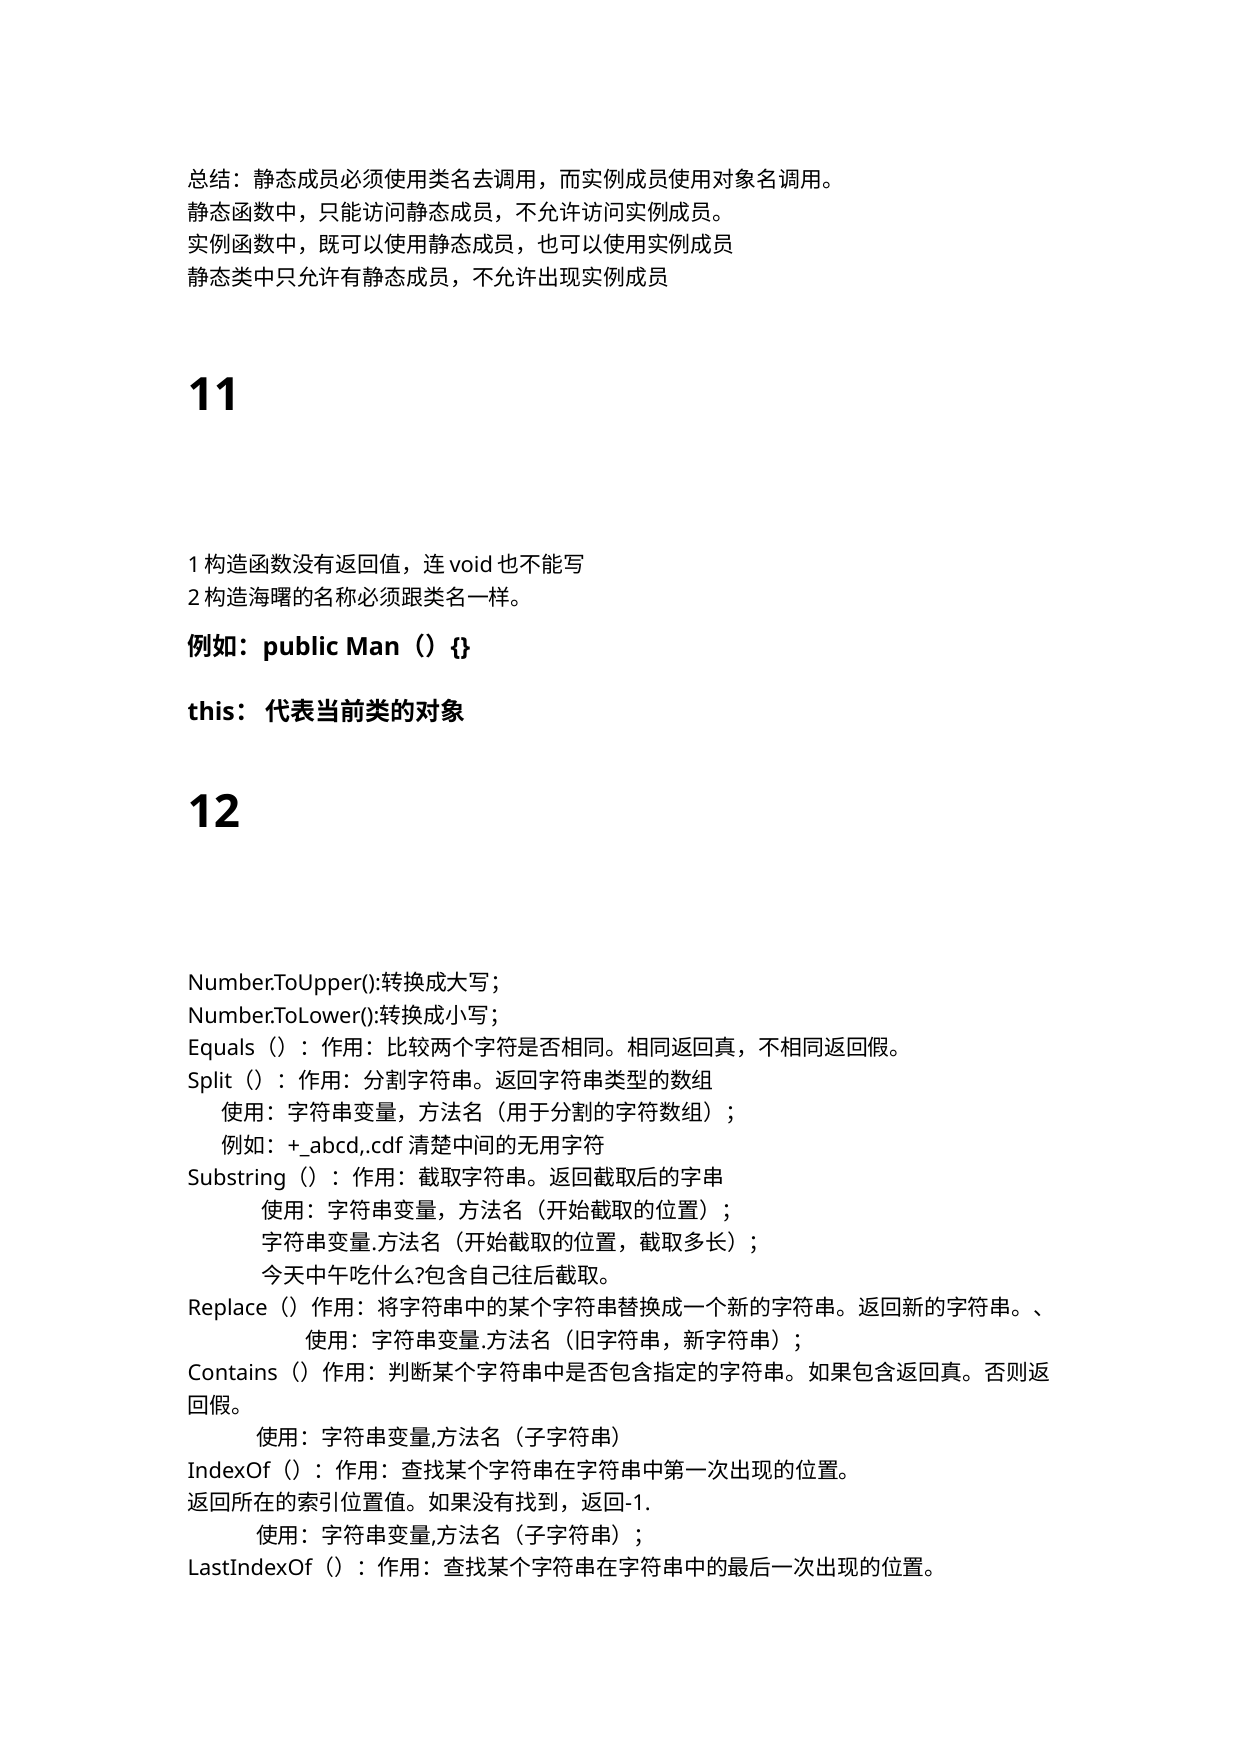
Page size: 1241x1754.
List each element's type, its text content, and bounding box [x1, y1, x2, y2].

text 总结：静态成员必须使用类名去调用，而实例成员使用对象名调用。 [187, 162, 1053, 194]
text 使用：字符串变量.方法名（旧字符串，新字符串）； [187, 1322, 1053, 1355]
text 使用：字符串变量，方法名（开始截取的位置）； [187, 1192, 1053, 1225]
text 返回所在的索引位置值。如果没有找到，返回-1. [187, 1485, 1053, 1517]
text Split（）：作用：分割字符串。返回字符串类型的数组 [187, 1062, 1053, 1095]
text 1构造函数没有返回值，连void也不能写 [187, 547, 1053, 580]
text 字符串变量.方法名（开始截取的位置，截取多长）； [187, 1225, 1053, 1257]
text Number.ToUpper():转换成大写； [187, 965, 1053, 997]
text Replace（）作用：将字符串中的某个字符串替换成一个新的字符串。返回新的字符串。、 [187, 1290, 1053, 1322]
subtitle 12 [187, 778, 1053, 843]
text 2构造海曙的名称必须跟类名一样。 [187, 580, 1053, 612]
text this： 代表当前类的对象 [187, 677, 1053, 742]
text 使用：字符串变量,方法名（子字符串）； [187, 1517, 1053, 1550]
text 例如：+_abcd,.cdf 清楚中间的无用字符 [187, 1127, 1053, 1160]
subtitle 11 [187, 360, 1053, 425]
text Equals（）：作用：比较两个字符是否相同。相同返回真，不相同返回假。 [187, 1030, 1053, 1062]
text Number.ToLower():转换成小写； [187, 997, 1053, 1030]
text 静态函数中，只能访问静态成员，不允许访问实例成员。 [187, 194, 1053, 227]
text 例如：public Man（）{} [187, 612, 1053, 677]
text 今天中午吃什么?包含自己往后截取。 [187, 1257, 1053, 1290]
text 使用：字符串变量,方法名（子字符串） [187, 1420, 1053, 1452]
text 静态类中只允许有静态成员，不允许出现实例成员 [187, 259, 1053, 292]
text 使用：字符串变量，方法名（用于分割的字符数组）； [187, 1095, 1053, 1127]
text 实例函数中，既可以使用静态成员，也可以使用实例成员 [187, 227, 1053, 259]
text LastIndexOf（）：作用：查找某个字符串在字符串中的最后一次出现的位置。 [187, 1550, 1053, 1582]
text Substring（）：作用：截取字符串。返回截取后的字串 [187, 1160, 1053, 1192]
text IndexOf（）：作用：查找某个字符串在字符串中第一次出现的位置。 [187, 1452, 1053, 1485]
text Contains（）作用：判断某个字符串中是否包含指定的字符串。如果包含返回真。否则返回假。 [187, 1355, 1053, 1420]
